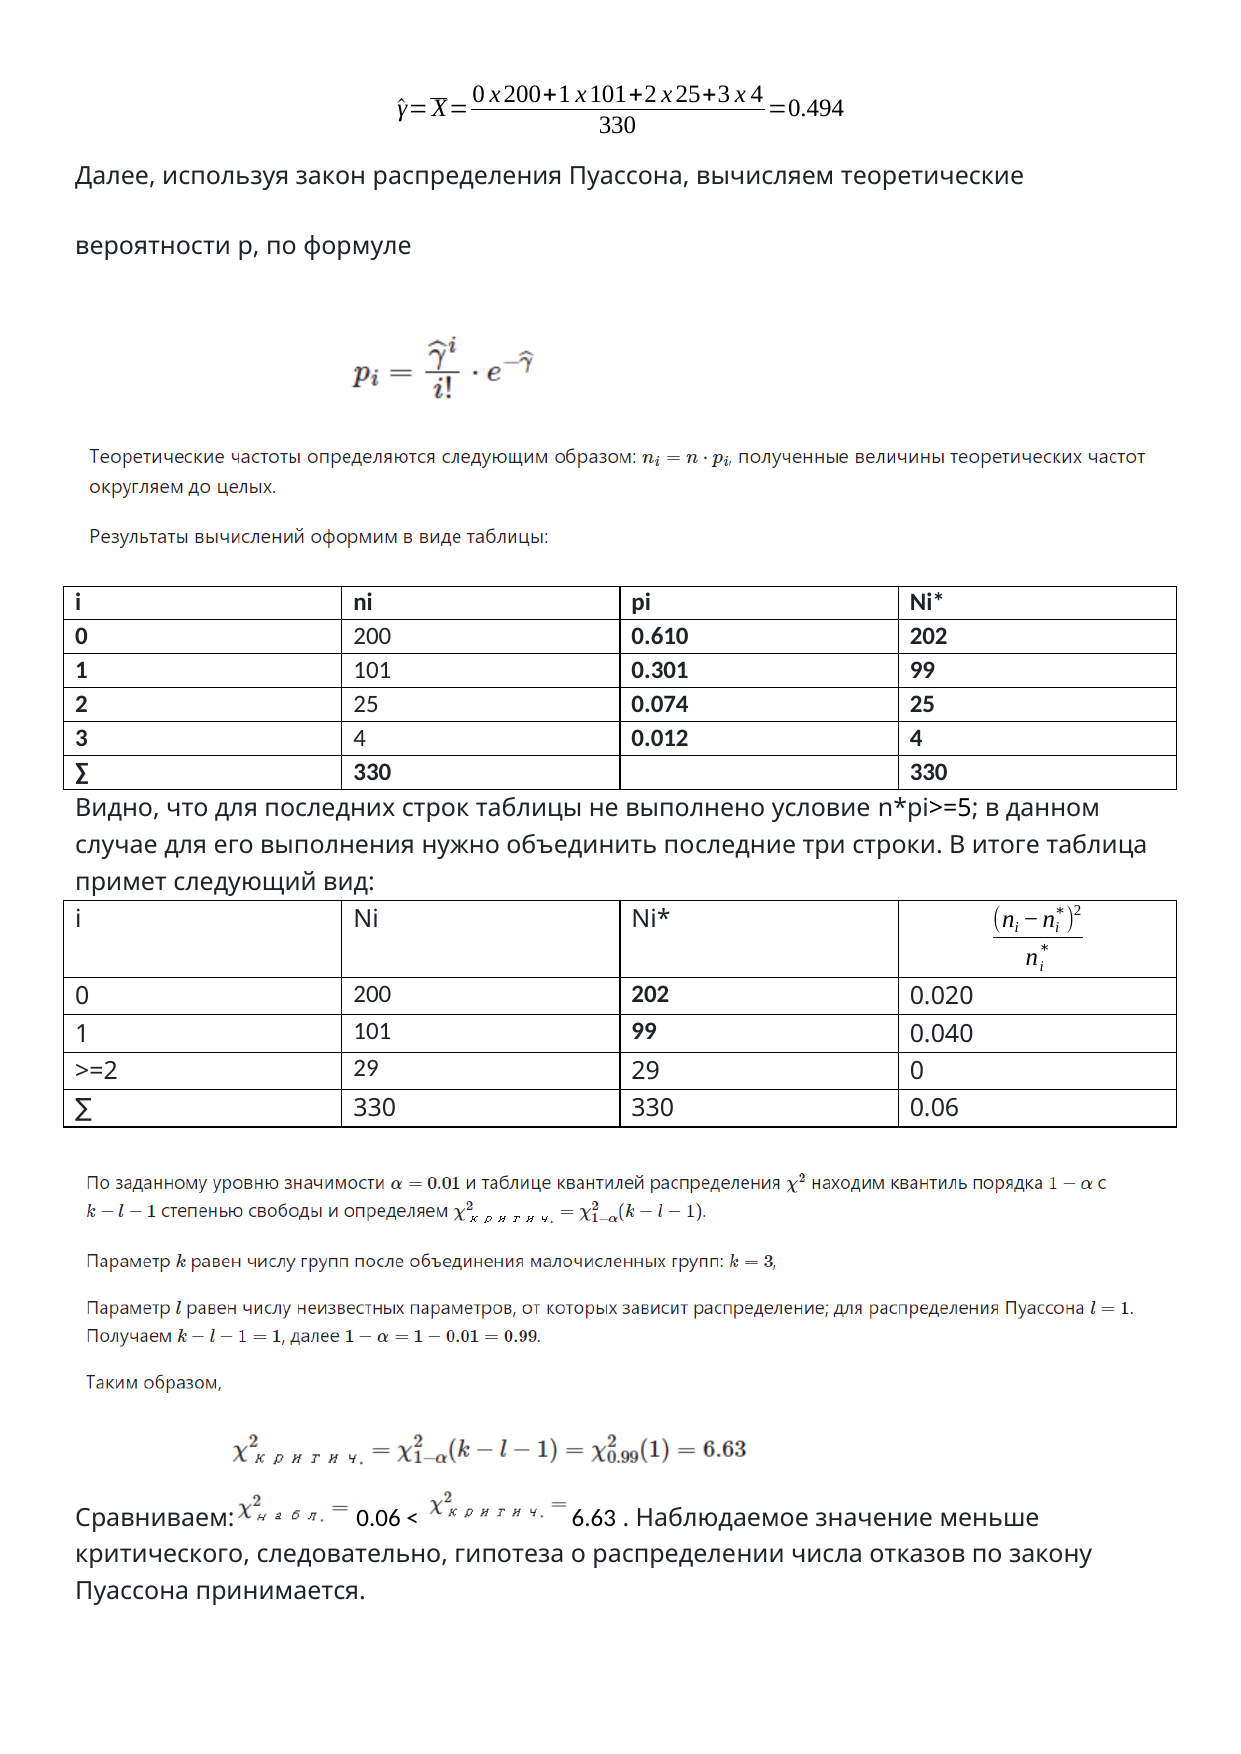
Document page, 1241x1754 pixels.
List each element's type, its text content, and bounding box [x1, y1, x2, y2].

picture [75, 435, 1166, 551]
picture [188, 1405, 804, 1484]
table_cell 202 [899, 620, 1176, 653]
picture [250, 305, 612, 433]
table_cell 0.06 [899, 1090, 1176, 1126]
table_cell 1 [64, 654, 341, 687]
table_cell [621, 756, 898, 789]
table_cell 330 [899, 756, 1176, 789]
table_header Ni* [621, 901, 898, 977]
table_cell 0.020 [899, 978, 1176, 1014]
table_cell 25 [899, 688, 1176, 721]
table_cell 1 [64, 1015, 341, 1052]
table_cell >=2 [64, 1053, 341, 1089]
table_cell ∑ [64, 1090, 341, 1126]
table_cell 0 [64, 978, 341, 1014]
table_cell 99 [899, 654, 1176, 687]
table_header i [64, 587, 341, 619]
table_cell 330 [621, 1090, 898, 1126]
table_cell 0.012 [621, 722, 898, 755]
table_cell 0.074 [621, 688, 898, 721]
table_cell 4 [342, 722, 619, 755]
table_cell 101 [342, 654, 619, 687]
text Видно, что для последних строк таблицы не выполнено условие n*pi>=5; в данном случае для его выполнения нужно объединить последние три строки. В итоге таблица примет следующий вид: [75, 790, 1165, 897]
table_header Ni [342, 901, 619, 977]
picture [424, 1485, 572, 1526]
table_cell 4 [899, 722, 1176, 755]
table_cell 0.040 [899, 1015, 1176, 1052]
table_cell 330 [342, 756, 619, 789]
table_cell 25 [342, 688, 619, 721]
table_header pi [621, 587, 898, 619]
picture [75, 1164, 1165, 1403]
table_header [899, 901, 1176, 977]
text Далее, используя закон распределения Пуассона, вычисляем теоретические вероятности p, по формуле [75, 142, 1165, 277]
text Сравниваем:0.06 < 6.63 . Наблюдаемое значение меньше критического, следовательно, гипотеза о распределении числа отказов по закону Пуассона принимается. [75, 1486, 1165, 1607]
table_cell ∑ [64, 756, 341, 789]
table_cell 3 [64, 722, 341, 755]
table_header ni [342, 587, 619, 619]
table_cell 99 [621, 1015, 898, 1052]
table_cell 0.610 [621, 620, 898, 653]
table_cell 29 [342, 1053, 619, 1089]
table_cell 2 [64, 688, 341, 721]
table_cell 0 [64, 620, 341, 653]
table_cell 202 [621, 978, 898, 1014]
table_cell 200 [342, 978, 619, 1014]
table_cell 101 [342, 1015, 619, 1052]
table_cell 330 [342, 1090, 619, 1126]
table_cell 0 [899, 1053, 1176, 1089]
table_cell 200 [342, 620, 619, 653]
table_cell 29 [621, 1053, 898, 1089]
table_cell 0.301 [621, 654, 898, 687]
picture [234, 1487, 357, 1526]
table_header Ni* [899, 587, 1176, 619]
table_header i [64, 901, 341, 977]
